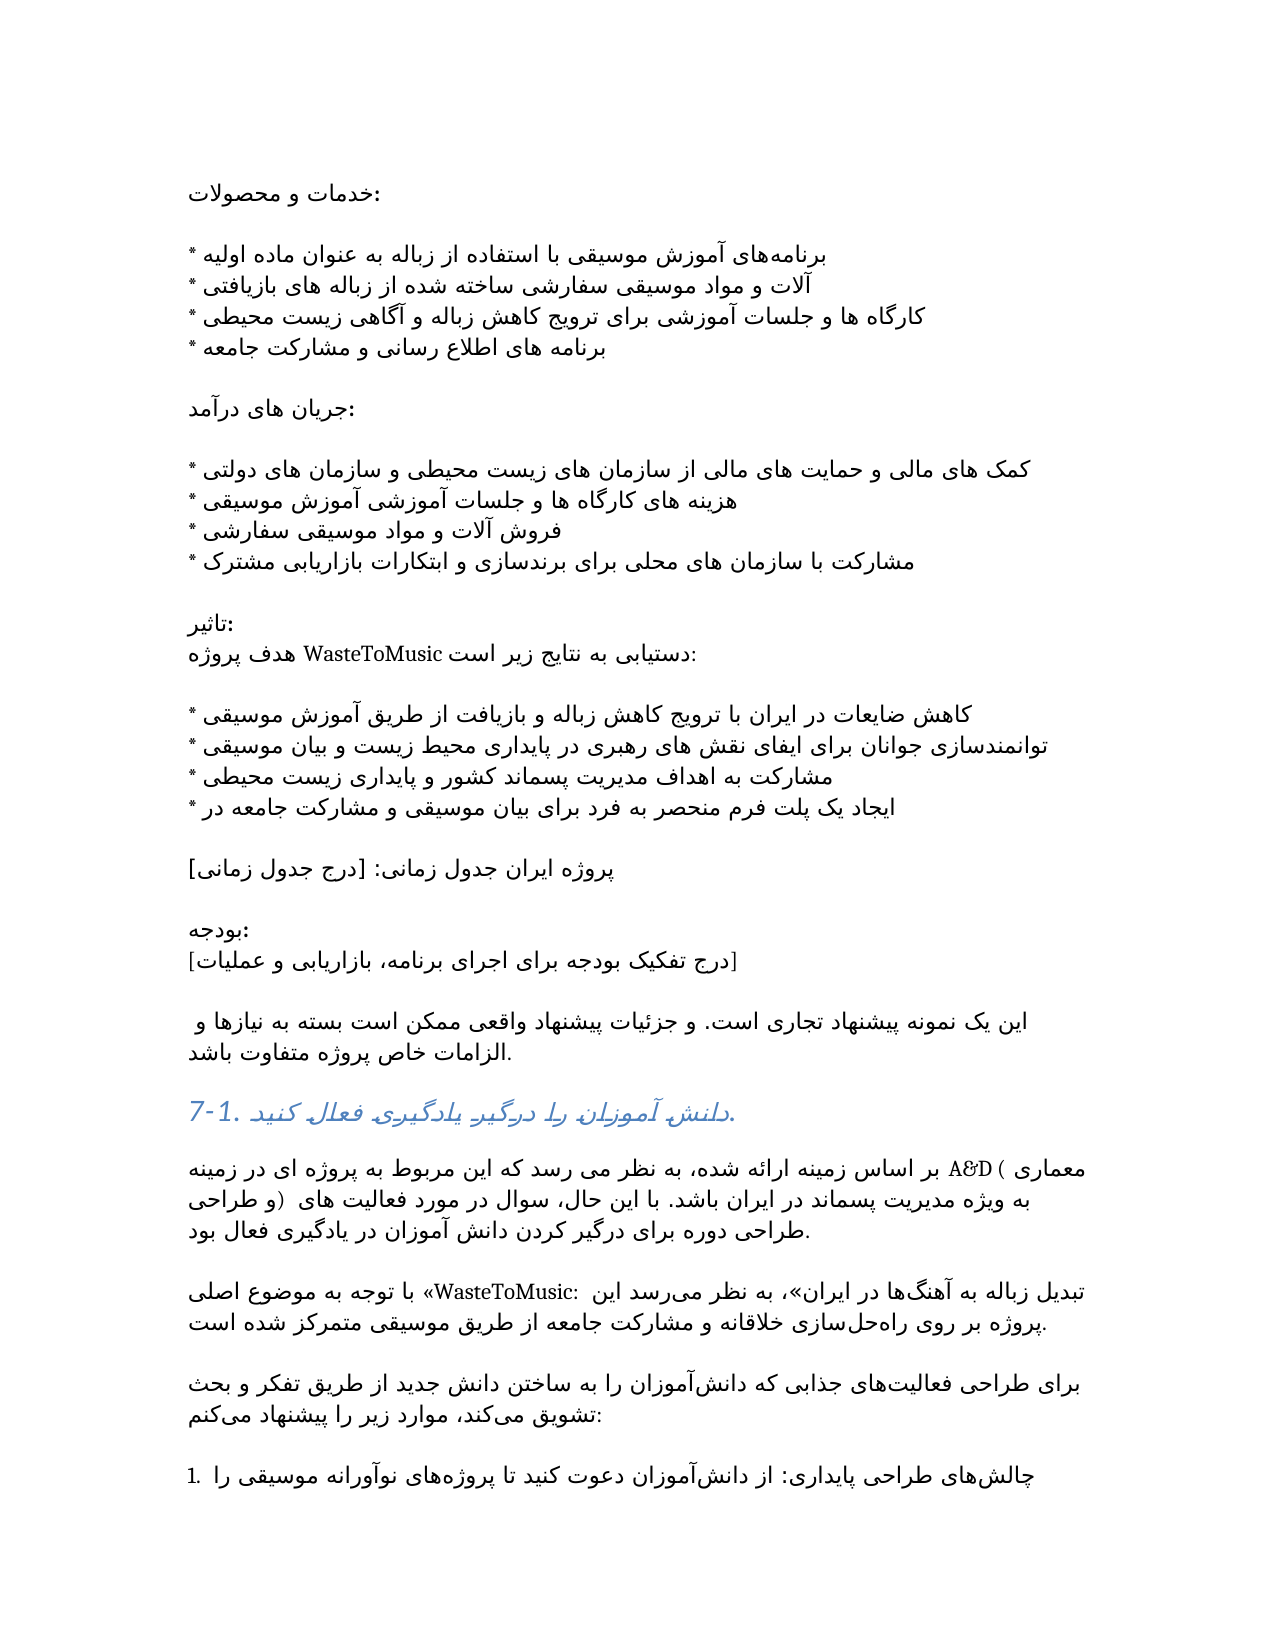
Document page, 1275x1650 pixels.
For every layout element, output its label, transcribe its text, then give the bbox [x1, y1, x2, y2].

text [187, 1155, 1087, 1489]
subtitle 7-1. دانش آموزان را درگیر یادگیری فعال کنید. [187, 1091, 1087, 1129]
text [187, 150, 1087, 1066]
